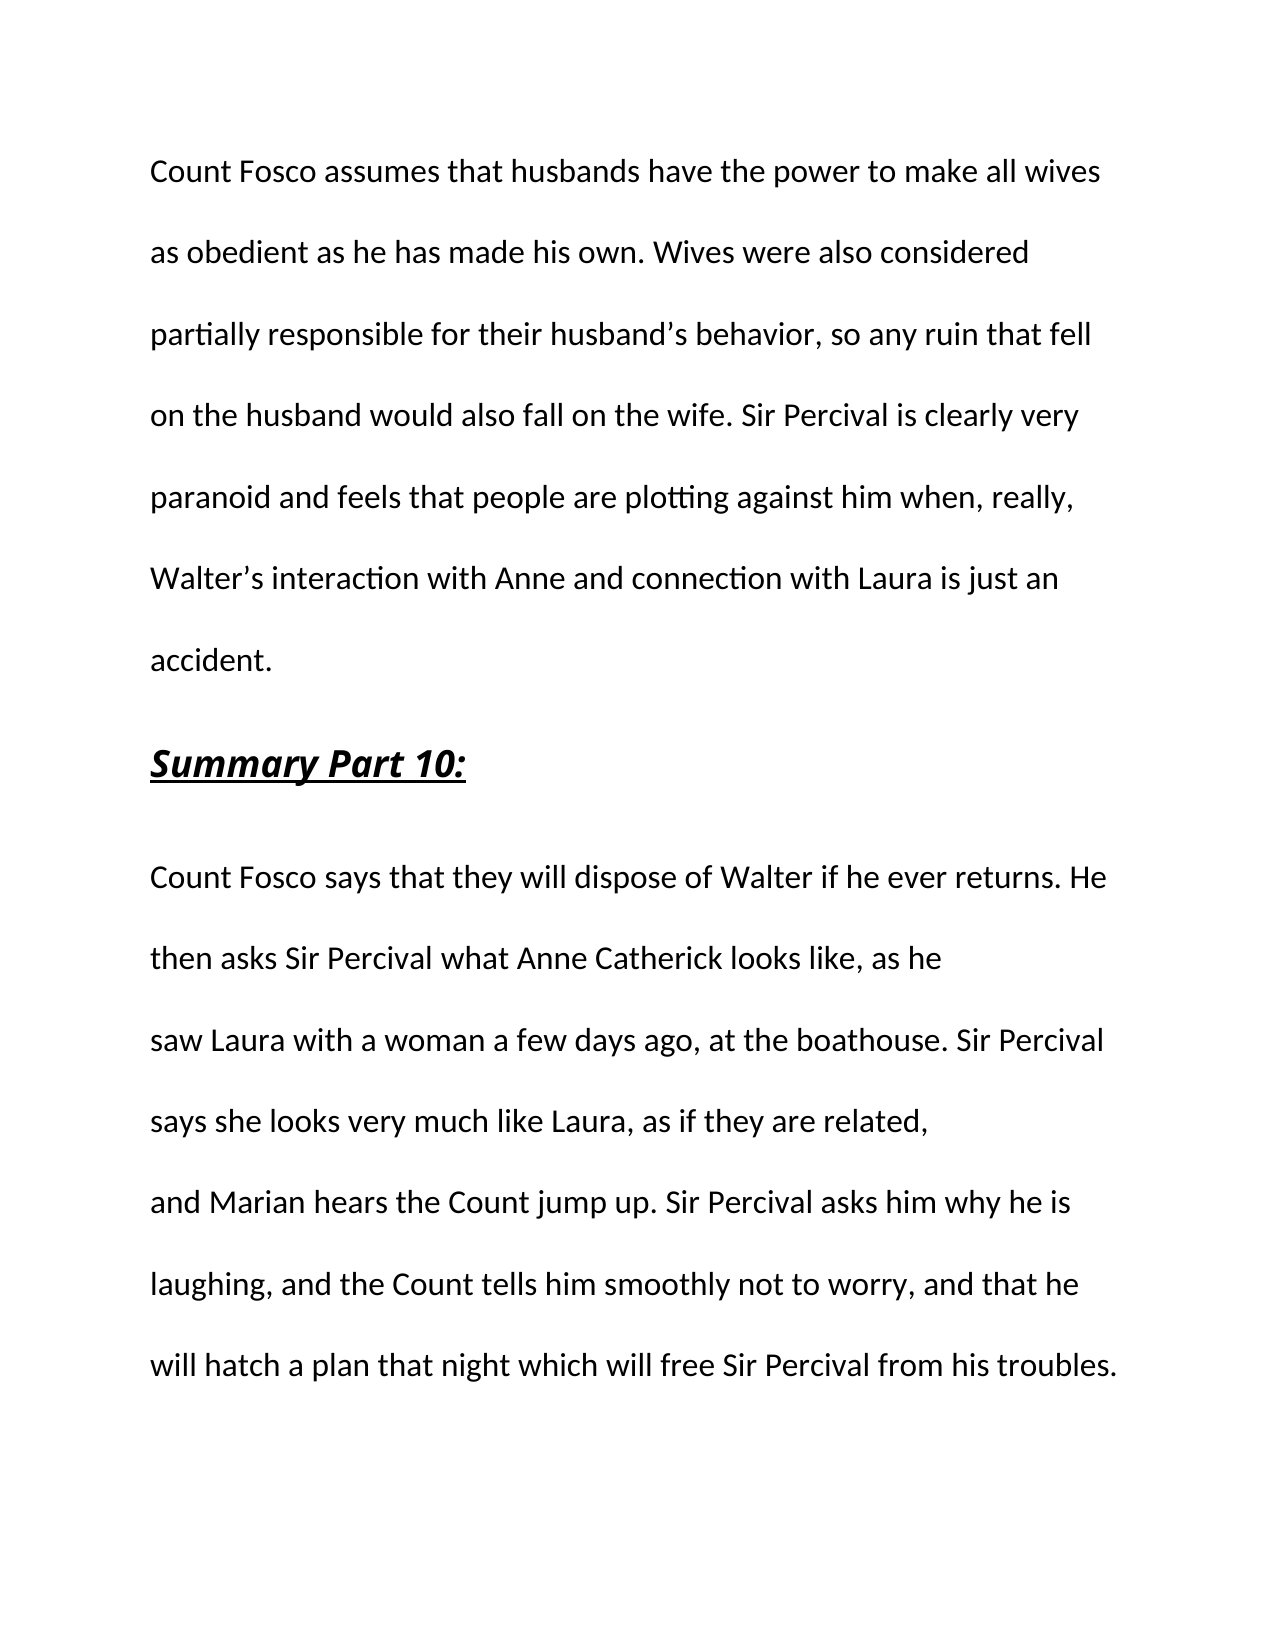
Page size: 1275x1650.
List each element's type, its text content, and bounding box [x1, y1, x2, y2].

text Count Fosco assumes that husbands have the power to make all wives as obedient as he has made his own. Wives were also considered partially responsible for their husband’s behavior, so any ruin that fell on the husband would also fall on the wife. Sir Percival is clearly very paranoid and feels that people are plotting against him when, really, Walter’s interaction with Anne and connection with Laura is just an accident. [150, 150, 1125, 679]
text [150, 856, 1125, 1385]
text Summary Part 10: [150, 737, 1125, 788]
